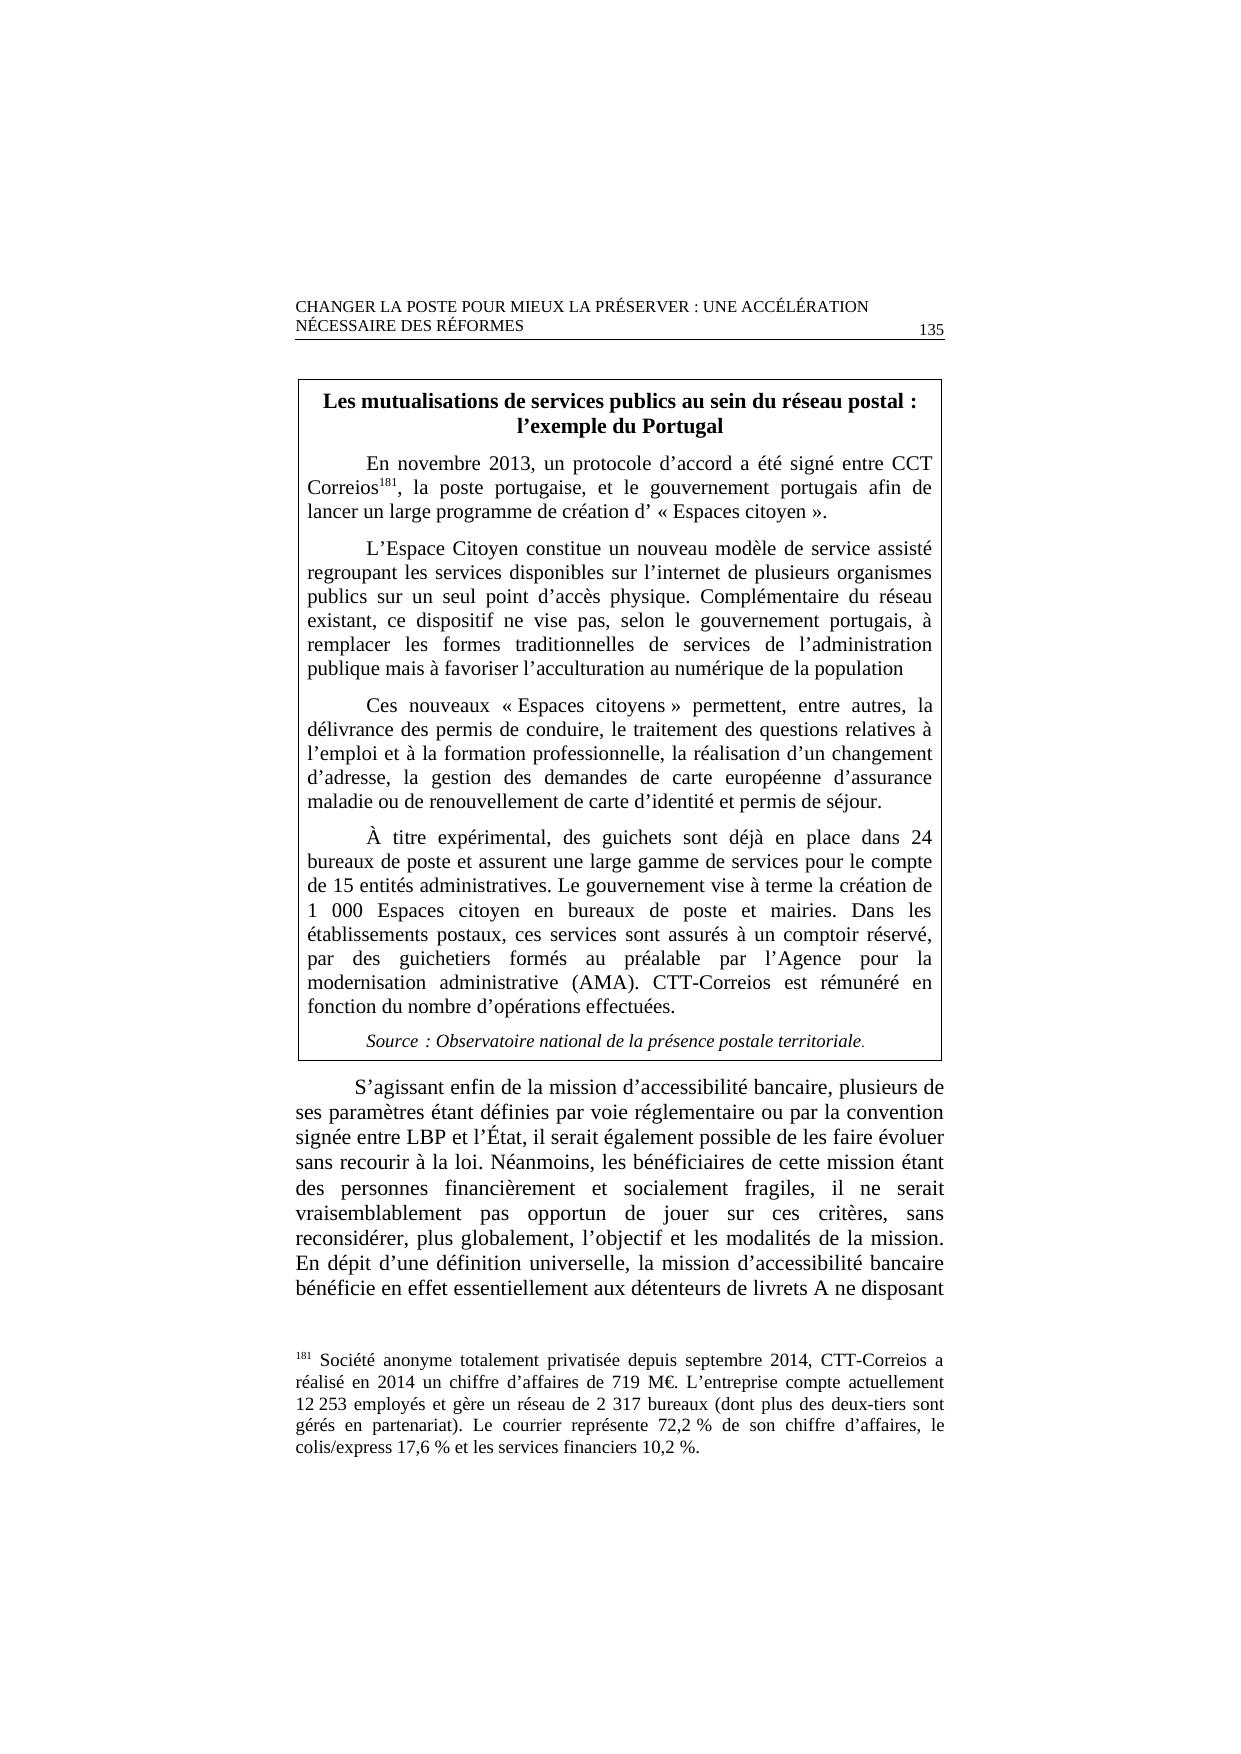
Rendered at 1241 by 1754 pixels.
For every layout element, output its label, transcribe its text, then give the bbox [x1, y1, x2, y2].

text Les mutualisations de services publics au sein du réseau postal : l’exemple du Portugal [299, 380, 941, 438]
text En novembre 2013, un protocole d’accord a été signé entre CCT Correios, la poste portugaise, et le gouvernement portugais afin de lancer un large programme de création d’ « Espaces citoyen ». [299, 442, 941, 523]
text À titre expérimental, des guichets sont déjà en place dans 24 bureaux de poste et assurent une large gamme de services pour le compte de 15 entités administratives. Le gouvernement vise à terme la création de 1 000 Espaces citoyen en bureaux de poste et mairies. Dans les établissements postaux, ces services sont assurés à un comptoir réservé, par des guichetiers formés au préalable par l’Agence pour la modernisation administrative (AMA). CTT-Correios est rémunéré en fonction du nombre d’opérations effectuées. [299, 816, 941, 1018]
text Ces nouveaux « Espaces citoyens » permettent, entre autres, la délivrance des permis de conduire, le traitement des questions relatives à l’emploi et à la formation professionnelle, la réalisation d’un changement d’adresse, la gestion des demandes de carte européenne d’assurance maladie ou de renouvellement de carte d’identité et permis de séjour. [299, 683, 941, 813]
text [295, 1074, 945, 1301]
text Source : Observatoire national de la présence postale territoriale. [299, 1021, 941, 1060]
text L’Espace Citoyen constitue un nouveau modèle de service assisté regroupant les services disponibles sur l’internet de plusieurs organismes publics sur un seul point d’accès physique. Complémentaire du réseau existant, ce dispositif ne vise pas, selon le gouvernement portugais, à remplacer les formes traditionnelles de services de l’administration publique mais à favoriser l’acculturation au numérique de la population [299, 526, 941, 680]
